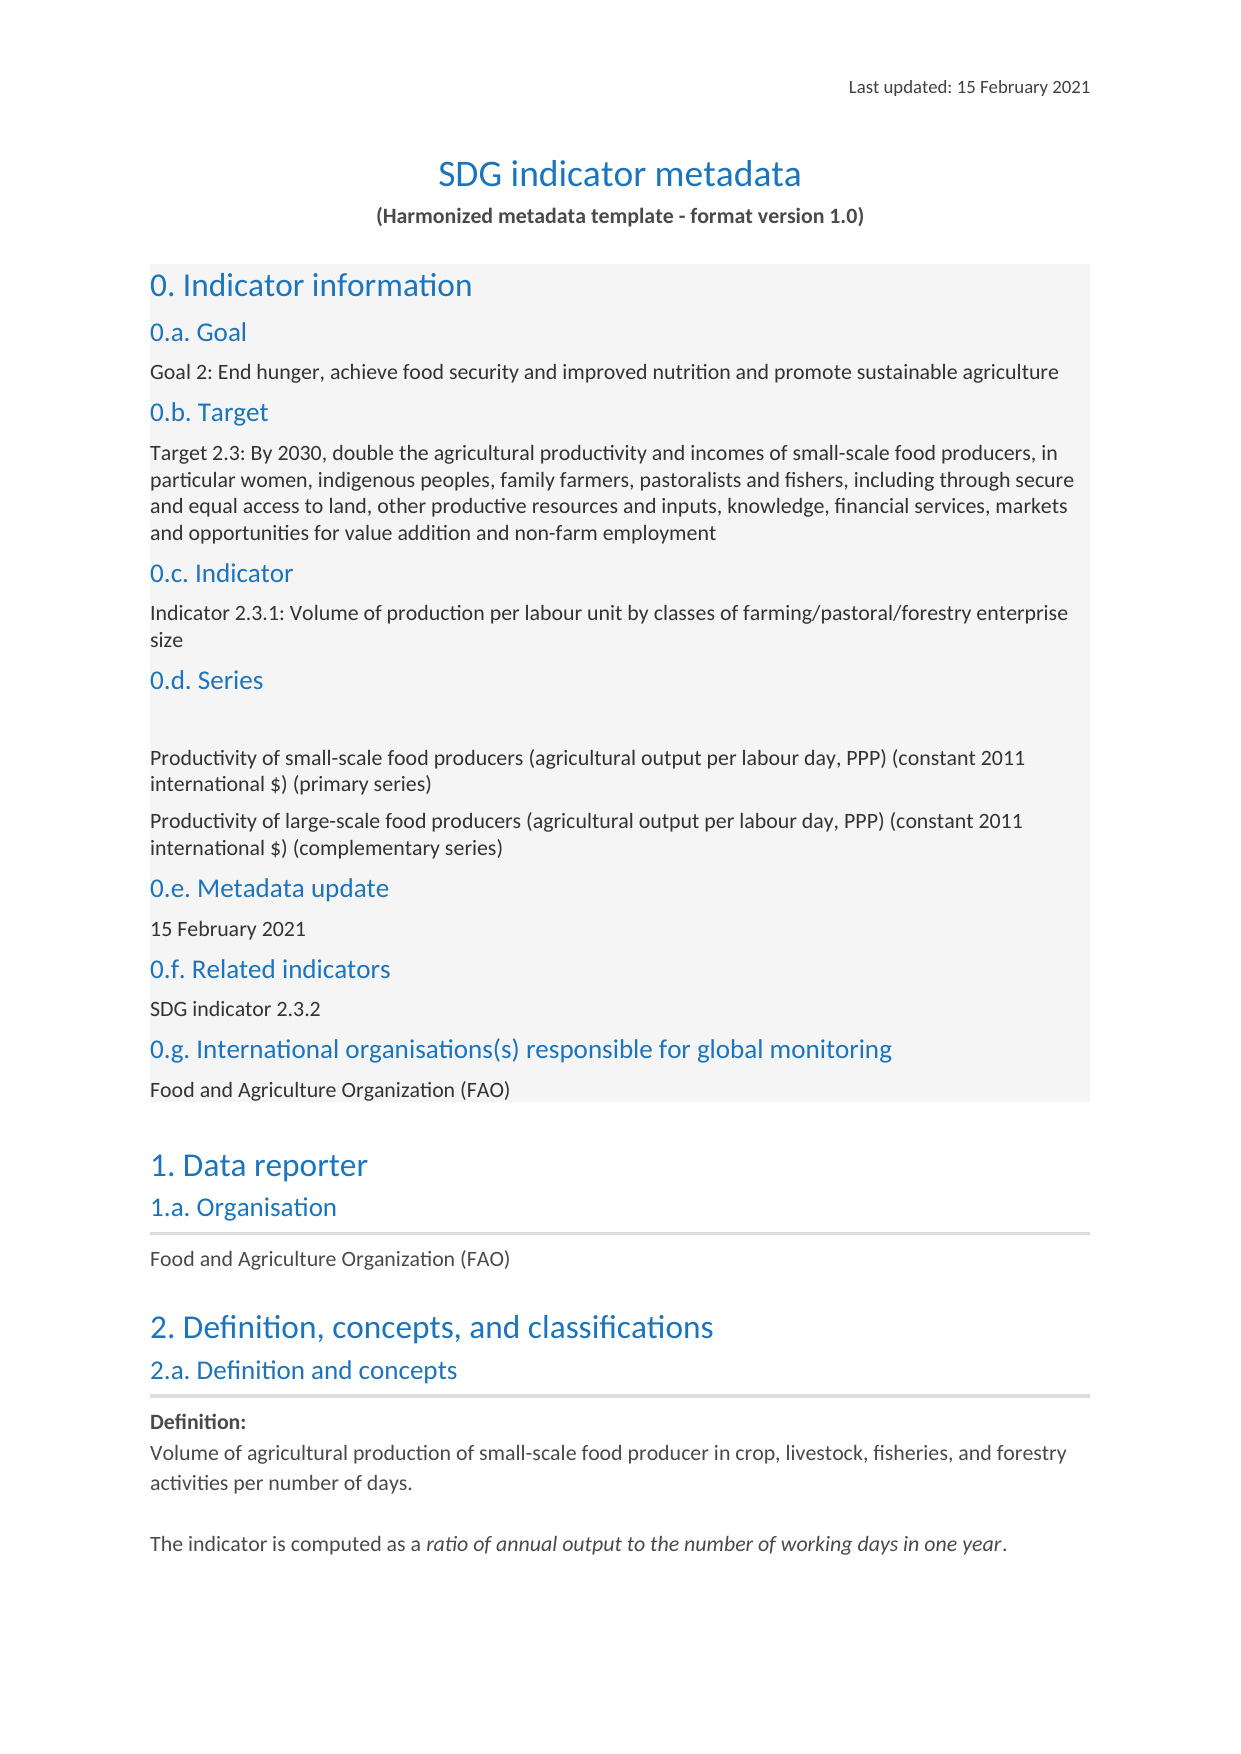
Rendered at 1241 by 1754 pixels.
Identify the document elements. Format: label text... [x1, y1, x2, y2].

text 15 February 2021 [150, 915, 1090, 941]
text 0.f. Related indicators [150, 952, 1090, 985]
text Food and Agriculture Organization (FAO) [150, 1076, 1090, 1102]
text SDG indicator metadata [150, 150, 1090, 196]
text SDG indicator 2.3.2 [150, 995, 1090, 1022]
text The indicator is computed as a ratio of annual output to the number of working days in one year. [150, 1531, 1090, 1557]
text 2. Definition, concepts, and classifications [150, 1306, 1090, 1347]
text Food and Agriculture Organization (FAO) [150, 1245, 1090, 1272]
text 0.d. Series [150, 663, 1090, 696]
text Productivity of large-scale food producers (agricultural output per labour day, PPP) (constant 2011 international $) (complementary series) [150, 808, 1090, 861]
text 2.a. Definition and concepts [150, 1353, 1090, 1394]
text 1. Data reporter [150, 1143, 1090, 1184]
text Goal 2: End hunger, achieve food security and improved nutrition and promote sustainable agriculture [150, 358, 1090, 385]
text 0. Indicator information [150, 264, 1090, 305]
text 0.a. Goal [150, 315, 1090, 348]
text Indicator 2.3.1: Volume of production per labour unit by classes of farming/pastoral/forestry enterprise size [150, 599, 1090, 653]
text 0.c. Indicator [150, 556, 1090, 589]
text (Harmonized metadata template - format version 1.0) [150, 203, 1090, 229]
text Target 2.3: By 2030, double the agricultural productivity and incomes of small-scale food producers, in particular women, indigenous peoples, family farmers, pastoralists and fishers, including through secure and equal access to land, other productive resources and inputs, knowledge, financial services, markets and opportunities for value addition and non-farm employment [150, 439, 1090, 546]
text Productivity of small-scale food producers (agricultural output per labour day, PPP) (constant 2011 international $) (primary series) [150, 744, 1090, 797]
text 1.a. Organisation [150, 1190, 1090, 1232]
text 0.g. International organisations(s) responsible for global monitoring [150, 1032, 1090, 1065]
text Volume of agricultural production of small-scale food producer in crop, livestock, fisheries, and forestry activities per number of days. [150, 1439, 1090, 1496]
text 0.e. Metadata update [150, 871, 1090, 904]
text 0.b. Target [150, 396, 1090, 429]
text Definition: [150, 1408, 1090, 1435]
